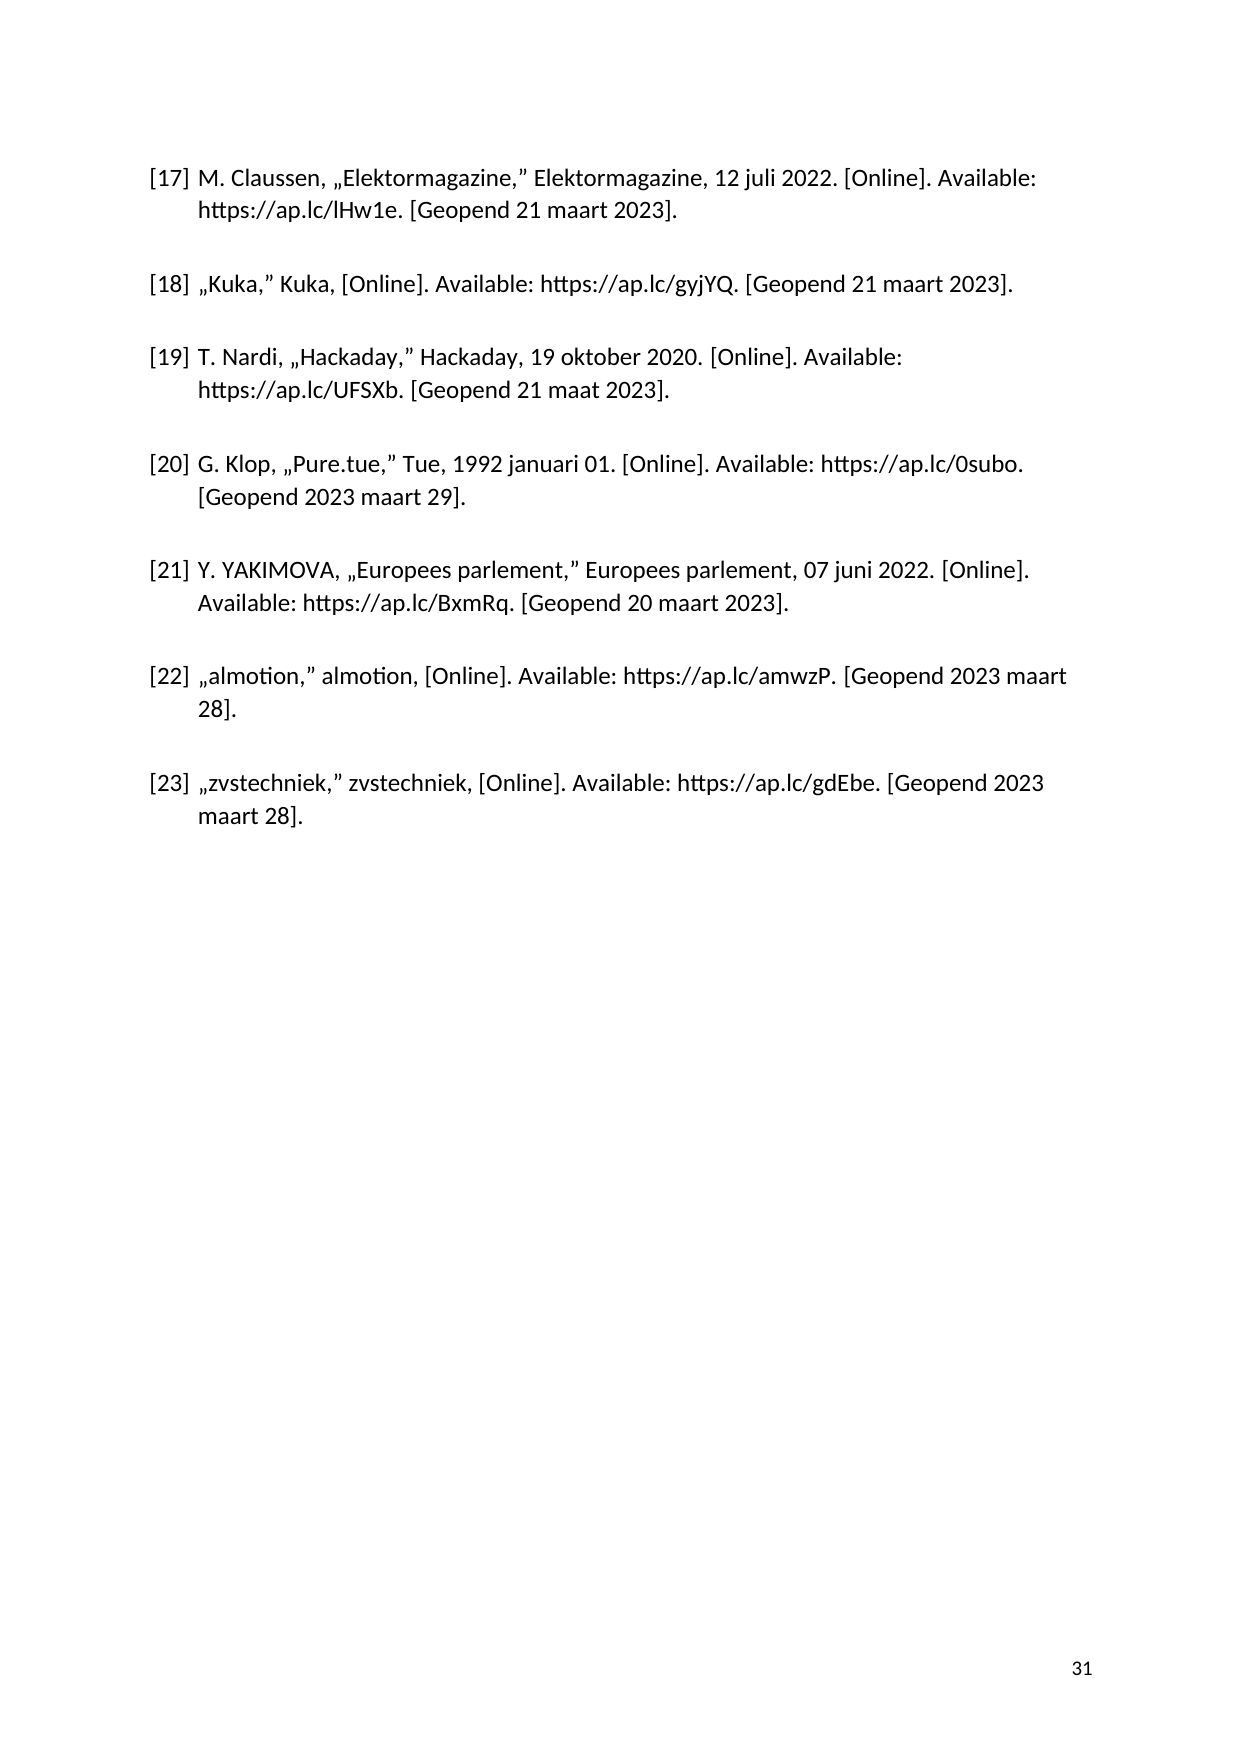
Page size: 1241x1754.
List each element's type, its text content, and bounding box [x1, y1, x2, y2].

table_cell [23] [148, 753, 196, 859]
table_cell [17] [148, 148, 196, 254]
table_cell M. Claussen, „Elektormagazine,” Elektormagazine, 12 juli 2022. [Online]. Available: https://ap.lc/lHw1e. [Geopend 21 maart 2023]. [196, 148, 1093, 254]
table_cell Y. YAKIMOVA, „Europees parlement,” Europees parlement, 07 juni 2022. [Online]. Available: https://ap.lc/BxmRq. [Geopend 20 maart 2023]. [196, 540, 1093, 646]
table_cell [20] [148, 434, 196, 540]
table_cell [21] [148, 540, 196, 646]
table_cell [18] [148, 254, 196, 327]
table_cell „almotion,” almotion, [Online]. Available: https://ap.lc/amwzP. [Geopend 2023 maart 28]. [196, 646, 1093, 753]
table_cell T. Nardi, „Hackaday,” Hackaday, 19 oktober 2020. [Online]. Available: https://ap.lc/UFSXb. [Geopend 21 maat 2023]. [196, 328, 1093, 434]
table_cell „Kuka,” Kuka, [Online]. Available: https://ap.lc/gyjYQ. [Geopend 21 maart 2023]. [196, 254, 1093, 327]
table_cell G. Klop, „Pure.tue,” Tue, 1992 januari 01. [Online]. Available: https://ap.lc/0subo. [Geopend 2023 maart 29]. [196, 434, 1093, 540]
table_cell „zvstechniek,” zvstechniek, [Online]. Available: https://ap.lc/gdEbe. [Geopend 2023 maart 28]. [196, 753, 1093, 859]
table_cell [19] [148, 328, 196, 434]
table_cell [22] [148, 646, 196, 753]
